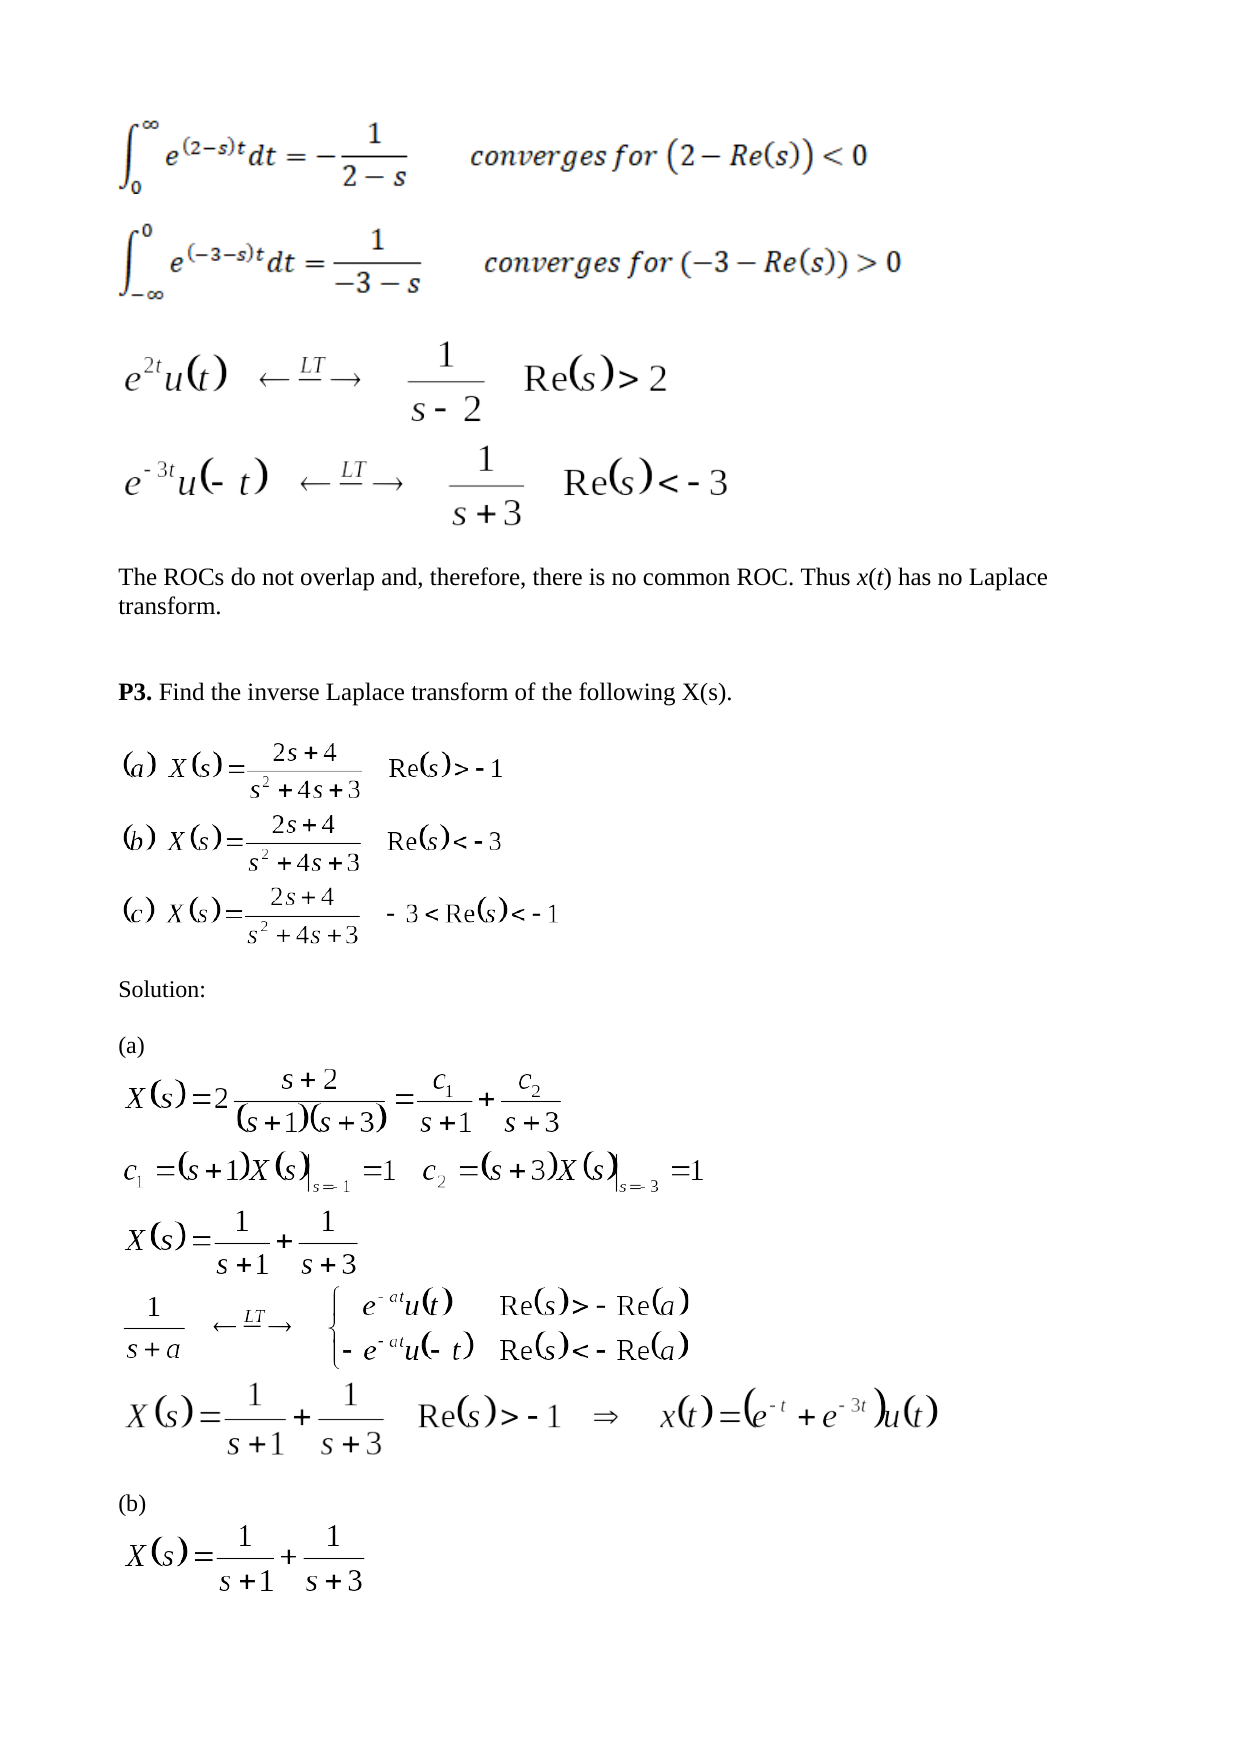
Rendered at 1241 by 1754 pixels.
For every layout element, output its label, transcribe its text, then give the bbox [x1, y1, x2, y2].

text Solution: [118, 975, 1122, 1003]
text P3. Find the inverse Laplace transform of the following X(s). [118, 677, 1122, 706]
text The ROCs do not overlap and, therefore, there is no common ROC. Thus x(t) has no Laplace transform. [118, 562, 1122, 620]
picture [118, 221, 903, 301]
text (b) [118, 1489, 1122, 1517]
picture [118, 118, 869, 194]
text (a) [118, 1031, 1122, 1058]
